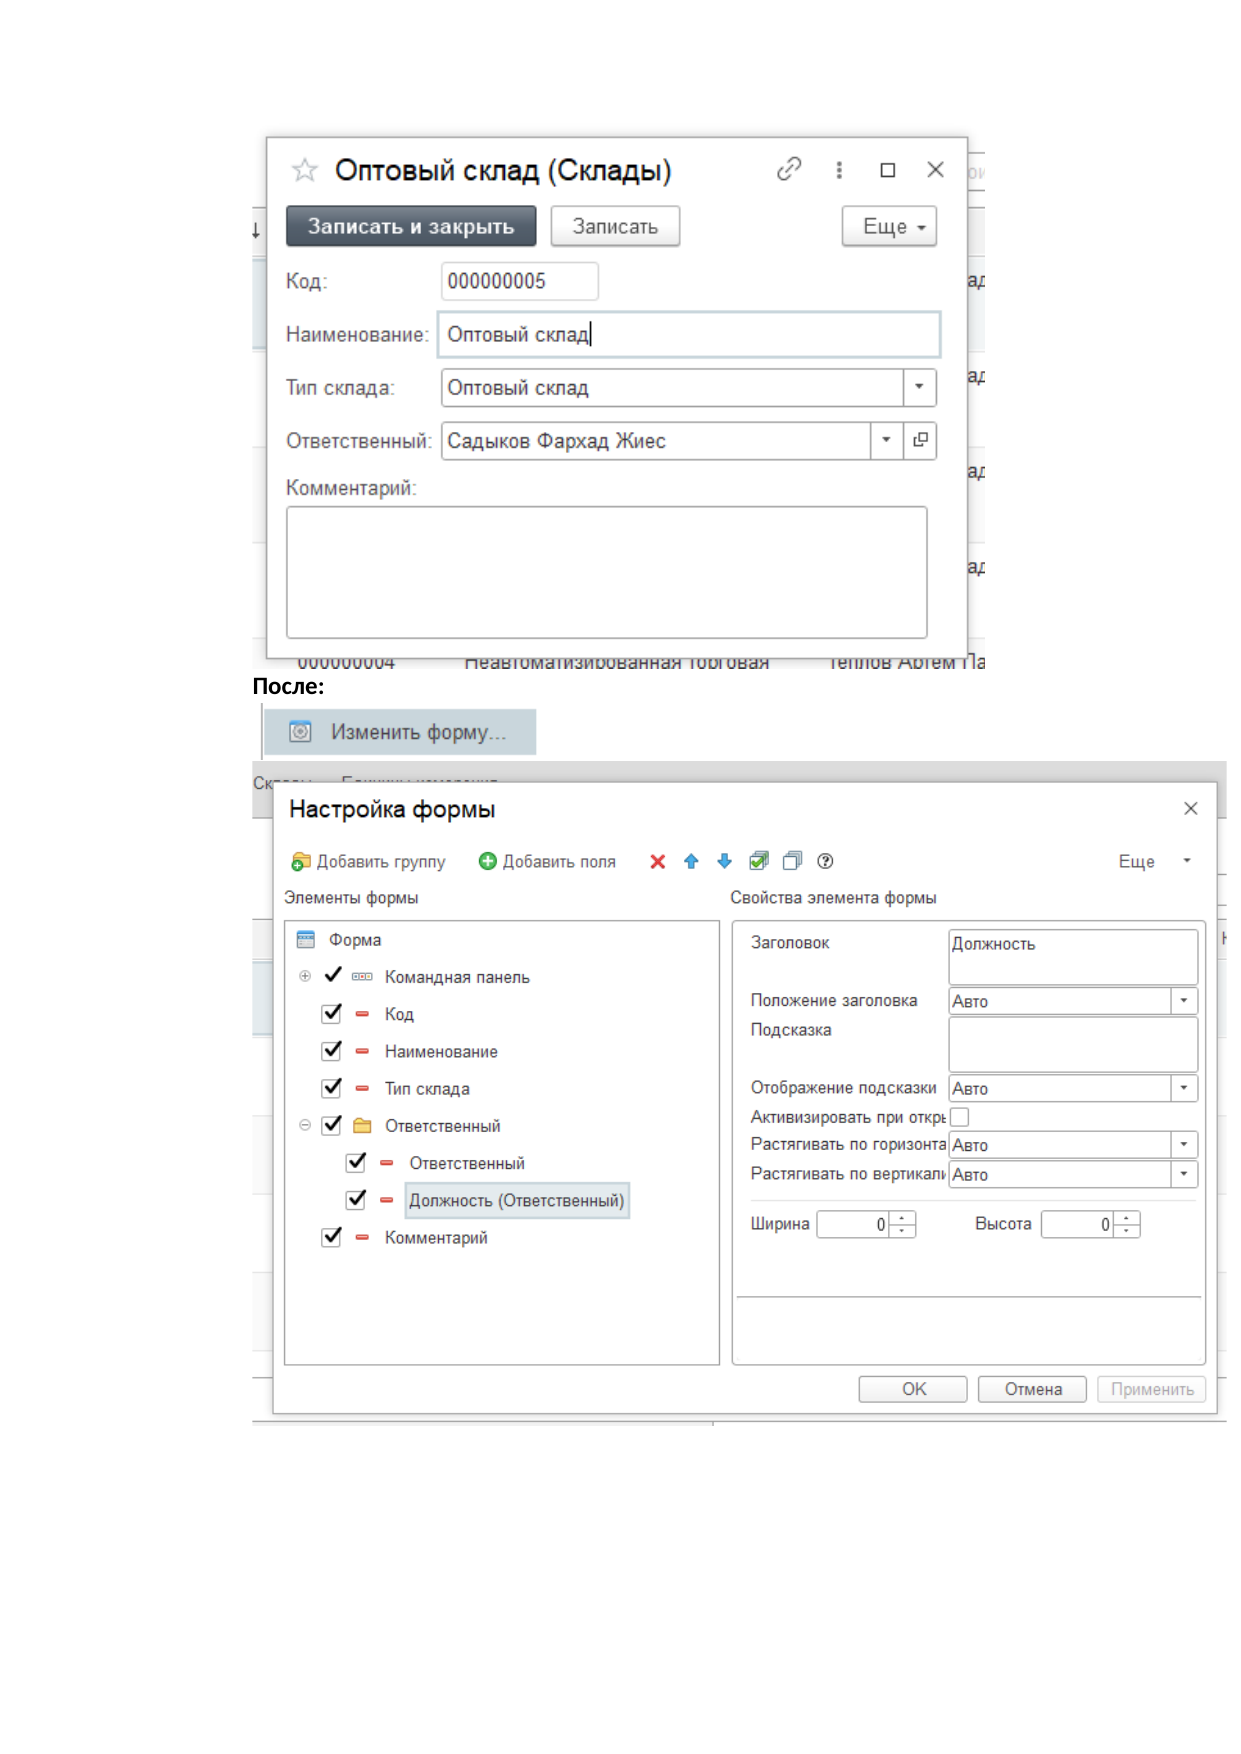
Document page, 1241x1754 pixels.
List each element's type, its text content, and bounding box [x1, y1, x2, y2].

picture [252, 761, 1227, 1426]
picture [252, 118, 985, 669]
picture [252, 703, 537, 760]
list После: [252, 670, 1152, 701]
